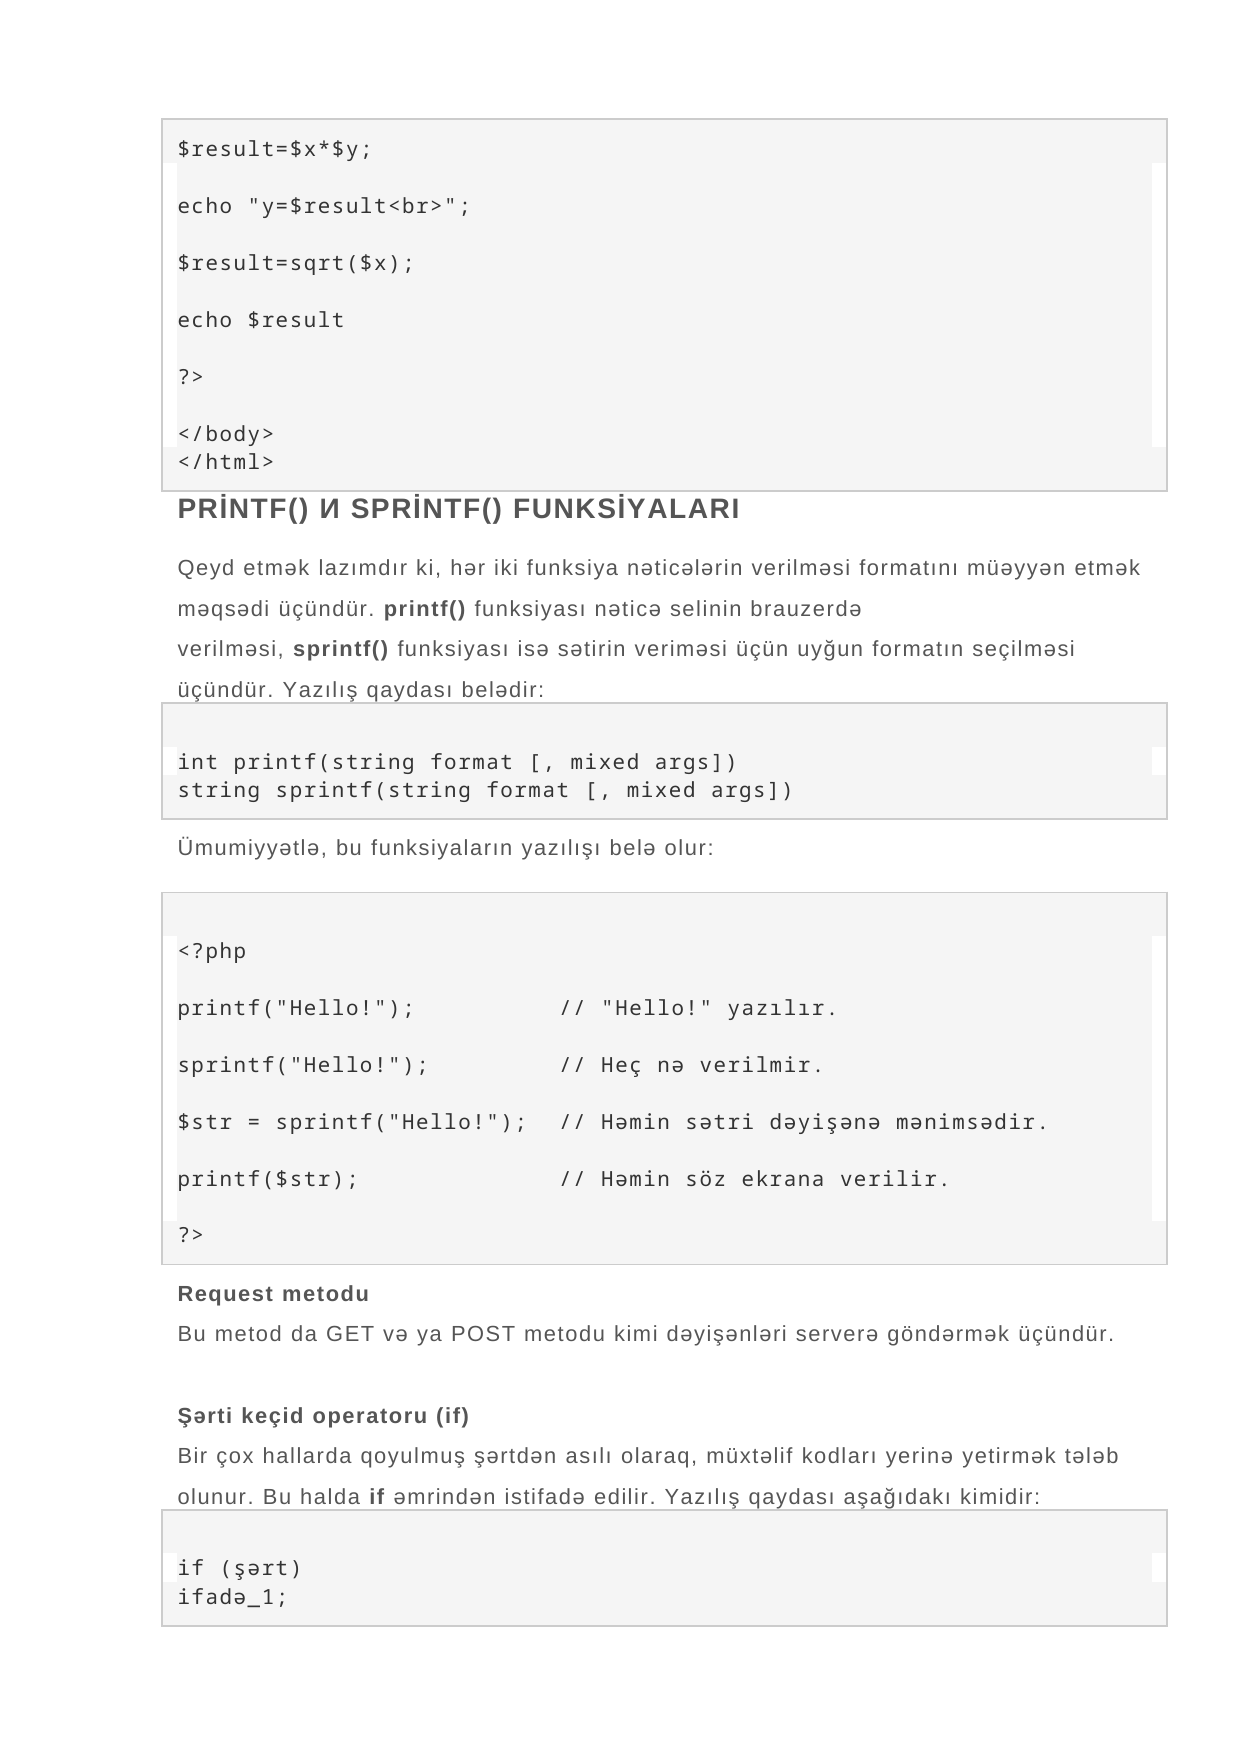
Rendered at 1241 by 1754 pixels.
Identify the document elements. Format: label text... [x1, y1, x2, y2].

text if (şərt) [177, 1553, 1152, 1566]
text ?> [177, 362, 1152, 390]
text echo $result [177, 305, 1152, 333]
subtitle PRİNTF() И SPRİNTF() FUNKSİYALARI [177, 492, 1152, 524]
text Qeyd etmək lazımdır ki, hər iki funksiya nəticələrin verilməsi formatını müəyyən etmək məqsədi üçündür. printf() funksiyası nəticə selinin brauzerdə verilməsi, sprintf() funksiyası isə sətirin veriməsi üçün uyğun formatın seçilməsi üçündür. Yazılış qaydası belədir: [177, 540, 1152, 702]
text echo "y=$result<br>"; [177, 191, 1152, 219]
text ifadə_1; [163, 1566, 1166, 1625]
text printf("Hello!"); // "Hello!" yazılır. [177, 993, 1152, 1022]
text $str = sprintf("Hello!"); // Həmin sətri dəyişənə mənimsədir. [177, 1107, 1152, 1135]
text Ümumiyyətlə, bu funksiyaların yazılışı belə olur: [177, 820, 1152, 860]
text $result=$x*$y; [163, 120, 1166, 163]
text Request metodu Bu metod da GET və ya POST metodu kimi dəyişənləri serverə göndərmək üçündür. Şərti keçid operatoru (if) Bir çox hallarda qoyulmuş şərtdən asılı olaraq, müxtəlif kodları yerinə yetirmək tələb olunur. Bu halda if əmrindən istifadə edilir. Yazılış qaydası aşağıdakı kimidir: [177, 1265, 1152, 1509]
text printf($str); // Həmin söz ekrana verilir. [177, 1164, 1152, 1192]
text $result=sqrt($x); [177, 248, 1152, 276]
text sprintf("Hello!"); // Heç nə verilmir. [177, 1050, 1152, 1078]
text string sprintf(string format [, mixed args]) [163, 759, 1166, 818]
text ?> [163, 1204, 1166, 1264]
text <?php [177, 936, 1152, 965]
text </html> [163, 431, 1166, 490]
